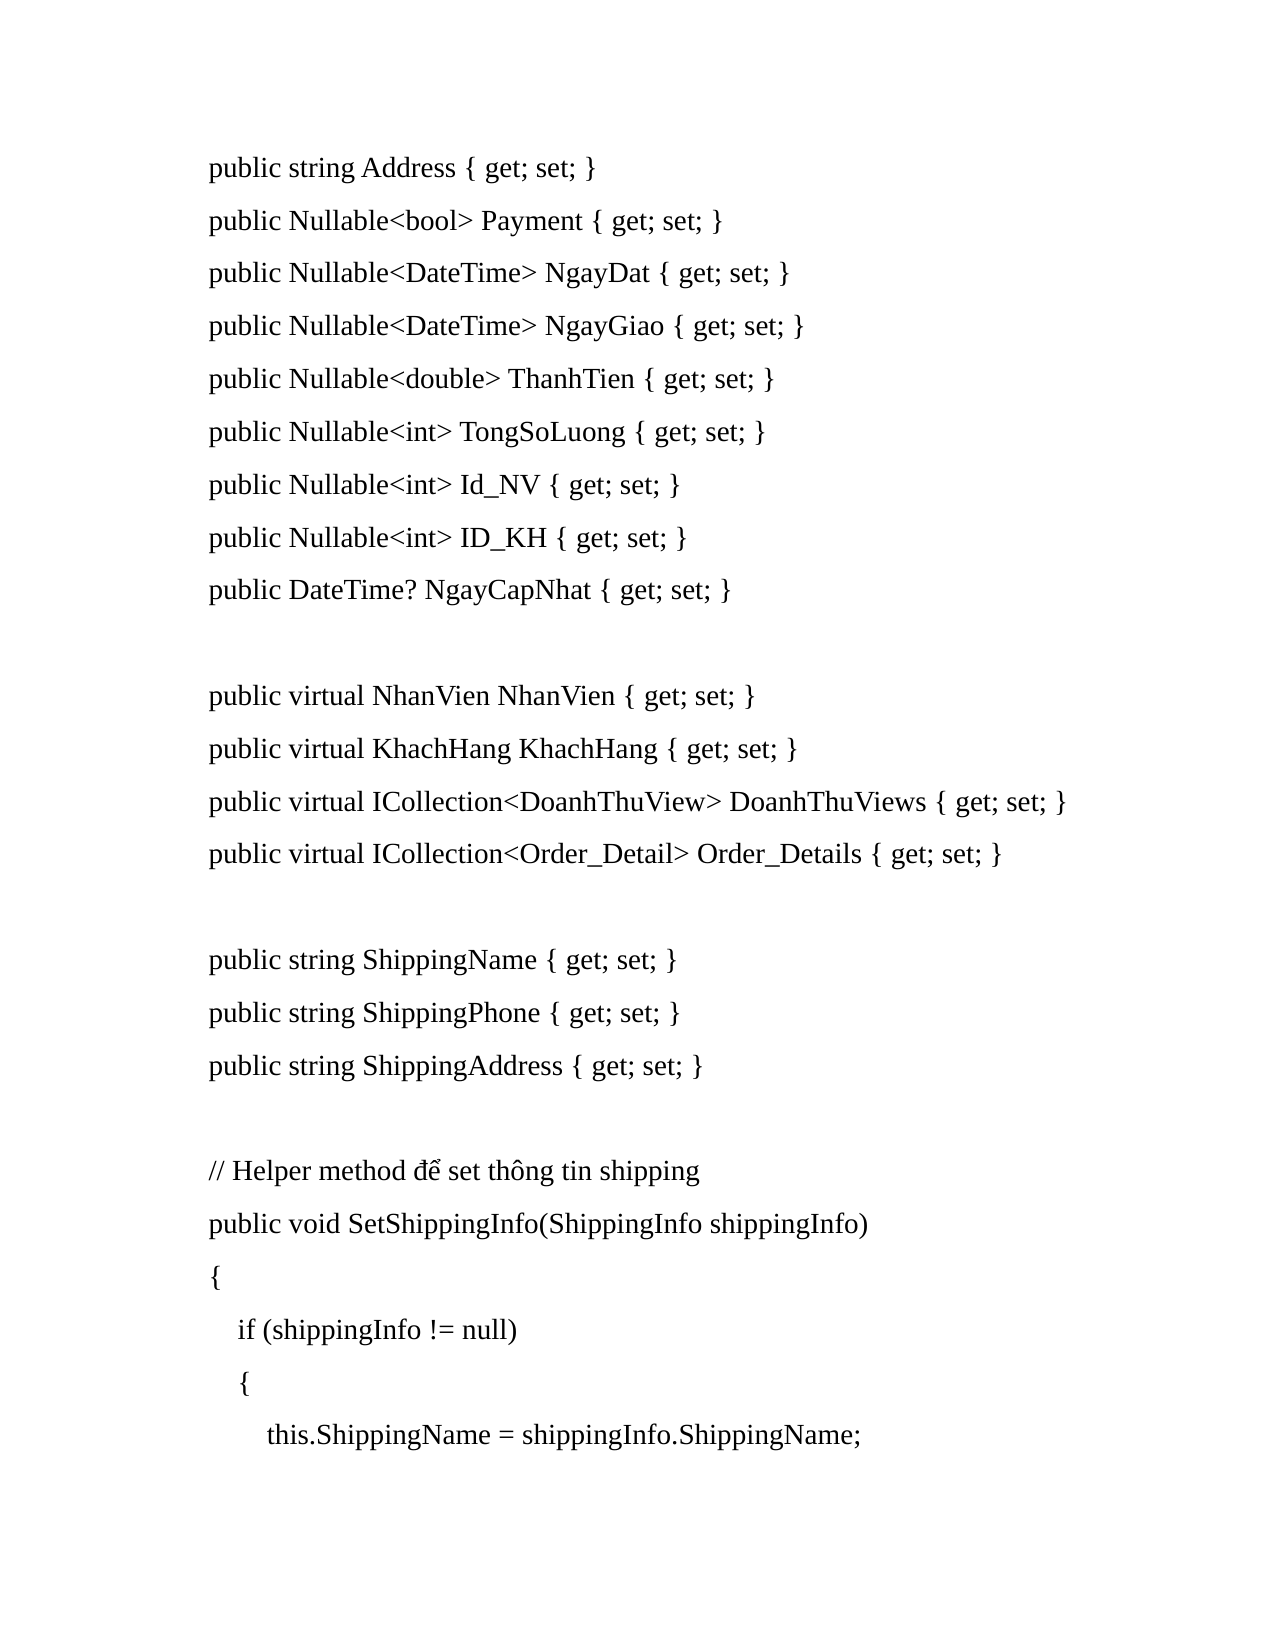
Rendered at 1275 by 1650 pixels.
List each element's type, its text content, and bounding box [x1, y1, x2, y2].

text public void SetShippingInfo(ShippingInfo shippingInfo) [150, 1206, 1125, 1240]
text public Nullable<int> ID_KH { get; set; } [150, 520, 1125, 553]
text public Nullable<int> Id_NV { get; set; } [150, 467, 1125, 500]
text public virtual ICollection<DoanhThuView> DoanhThuViews { get; set; } [150, 784, 1125, 817]
text public virtual KhachHang KhachHang { get; set; } [150, 731, 1125, 764]
text public Nullable<double> ThanhTien { get; set; } [150, 361, 1125, 395]
text public DateTime? NgayCapNhat { get; set; } [150, 572, 1125, 606]
text public Nullable<bool> Payment { get; set; } [150, 203, 1125, 236]
text public string ShippingAddress { get; set; } [150, 1048, 1125, 1081]
text { [150, 1259, 1125, 1293]
text if (shippingInfo != null) [150, 1312, 1125, 1345]
text public Nullable<DateTime> NgayGiao { get; set; } [150, 308, 1125, 342]
text public virtual ICollection<Order_Detail> Order_Details { get; set; } [150, 837, 1125, 870]
text this.ShippingName = shippingInfo.ShippingName; [150, 1417, 1125, 1451]
text // Helper method để set thông tin shipping [150, 1153, 1125, 1187]
text public string ShippingName { get; set; } [150, 942, 1125, 976]
text public string Address { get; set; } [150, 150, 1125, 183]
text public Nullable<int> TongSoLuong { get; set; } [150, 414, 1125, 448]
text public string ShippingPhone { get; set; } [150, 995, 1125, 1028]
text public virtual NhanVien NhanVien { get; set; } [150, 678, 1125, 712]
text public Nullable<DateTime> NgayDat { get; set; } [150, 256, 1125, 289]
text { [150, 1365, 1125, 1398]
